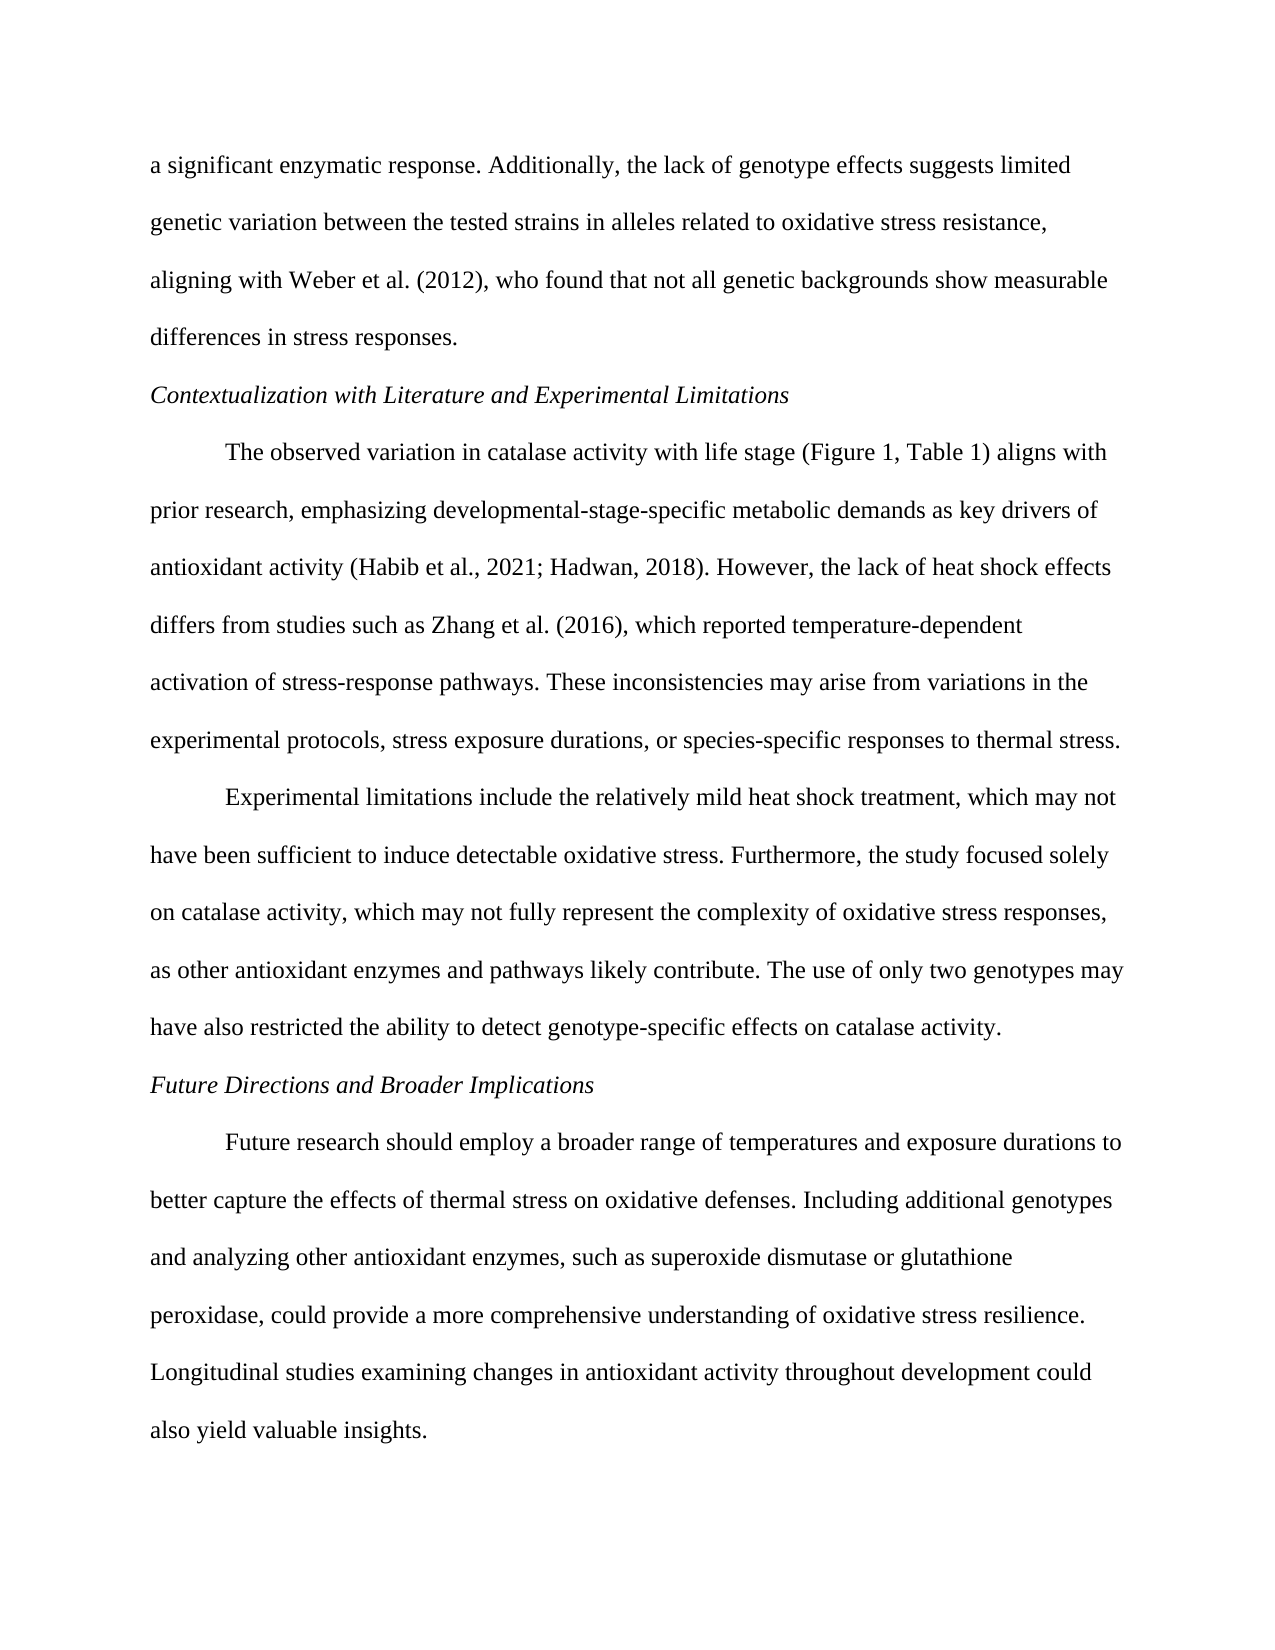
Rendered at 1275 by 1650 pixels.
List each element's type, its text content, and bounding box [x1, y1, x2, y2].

text The observed variation in catalase activity with life stage (Figure 1, Table 1) aligns with prior research, emphasizing developmental-stage-specific metabolic demands as key drivers of antioxidant activity (Habib et al., 2021; Hadwan, 2018). However, the lack of heat shock effects differs from studies such as Zhang et al. (2016), which reported temperature-dependent activation of stress-response pathways. These inconsistencies may arise from variations in the experimental protocols, stress exposure durations, or species-specific responses to thermal stress. [150, 437, 1125, 754]
text Contextualization with Literature and Experimental Limitations [150, 380, 1125, 409]
text Future Directions and Broader Implications [150, 1070, 1125, 1099]
text Future research should employ a broader range of temperatures and exposure durations to better capture the effects of thermal stress on oxidative defenses. Including additional genotypes and analyzing other antioxidant enzymes, such as superoxide dismutase or glutathione peroxidase, could provide a more comprehensive understanding of oxidative stress resilience. Longitudinal studies examining changes in antioxidant activity throughout development could also yield valuable insights. [150, 1127, 1125, 1444]
text Experimental limitations include the relatively mild heat shock treatment, which may not have been sufficient to induce detectable oxidative stress. Furthermore, the study focused solely on catalase activity, which may not fully represent the complexity of oxidative stress responses, as other antioxidant enzymes and pathways likely contribute. The use of only two genotypes may have also restricted the ability to detect genotype-specific effects on catalase activity. [150, 782, 1125, 1041]
